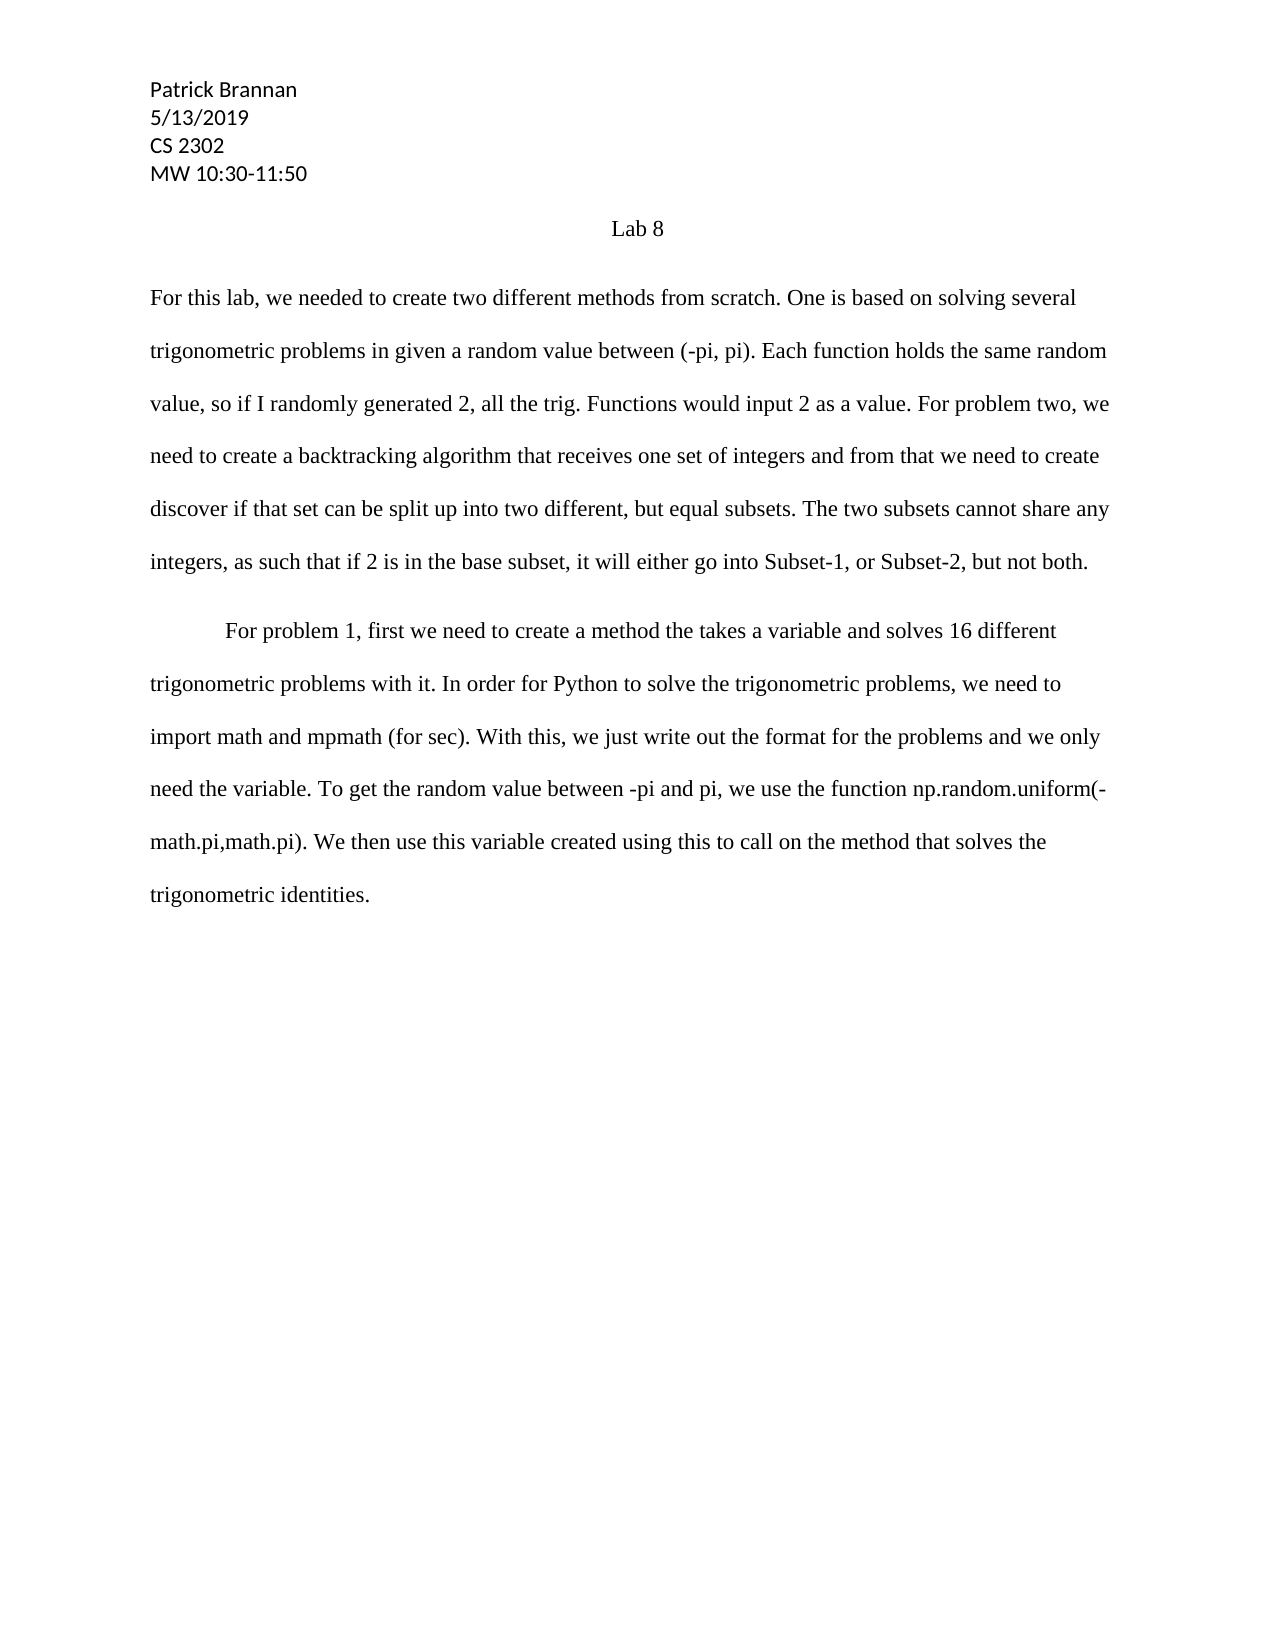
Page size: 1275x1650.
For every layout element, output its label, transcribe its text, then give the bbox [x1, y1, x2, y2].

text Lab 8 [150, 215, 1125, 241]
text For this lab, we needed to create two different methods from scratch. One is based on solving several trigonometric problems in given a random value between (-pi, pi). Each function holds the same random value, so if I randomly generated 2, all the trig. Functions would input 2 as a value. For problem two, we need to create a backtracking algorithm that receives one set of integers and from that we need to create discover if that set can be split up into two different, but equal subsets. The two subsets cannot share any integers, as such that if 2 is in the base subset, it will either go into Subset-1, or Subset-2, but not both. [150, 284, 1125, 574]
text For problem 1, first we need to create a method the takes a variable and solves 16 different trigonometric problems with it. In order for Python to solve the trigonometric problems, we need to import math and mpmath (for sec). With this, we just write out the format for the problems and we only need the variable. To get the random value between -pi and pi, we use the function np.random.uniform(-math.pi,math.pi). We then use this variable created using this to call on the method that solves the trigonometric identities. [150, 617, 1125, 907]
